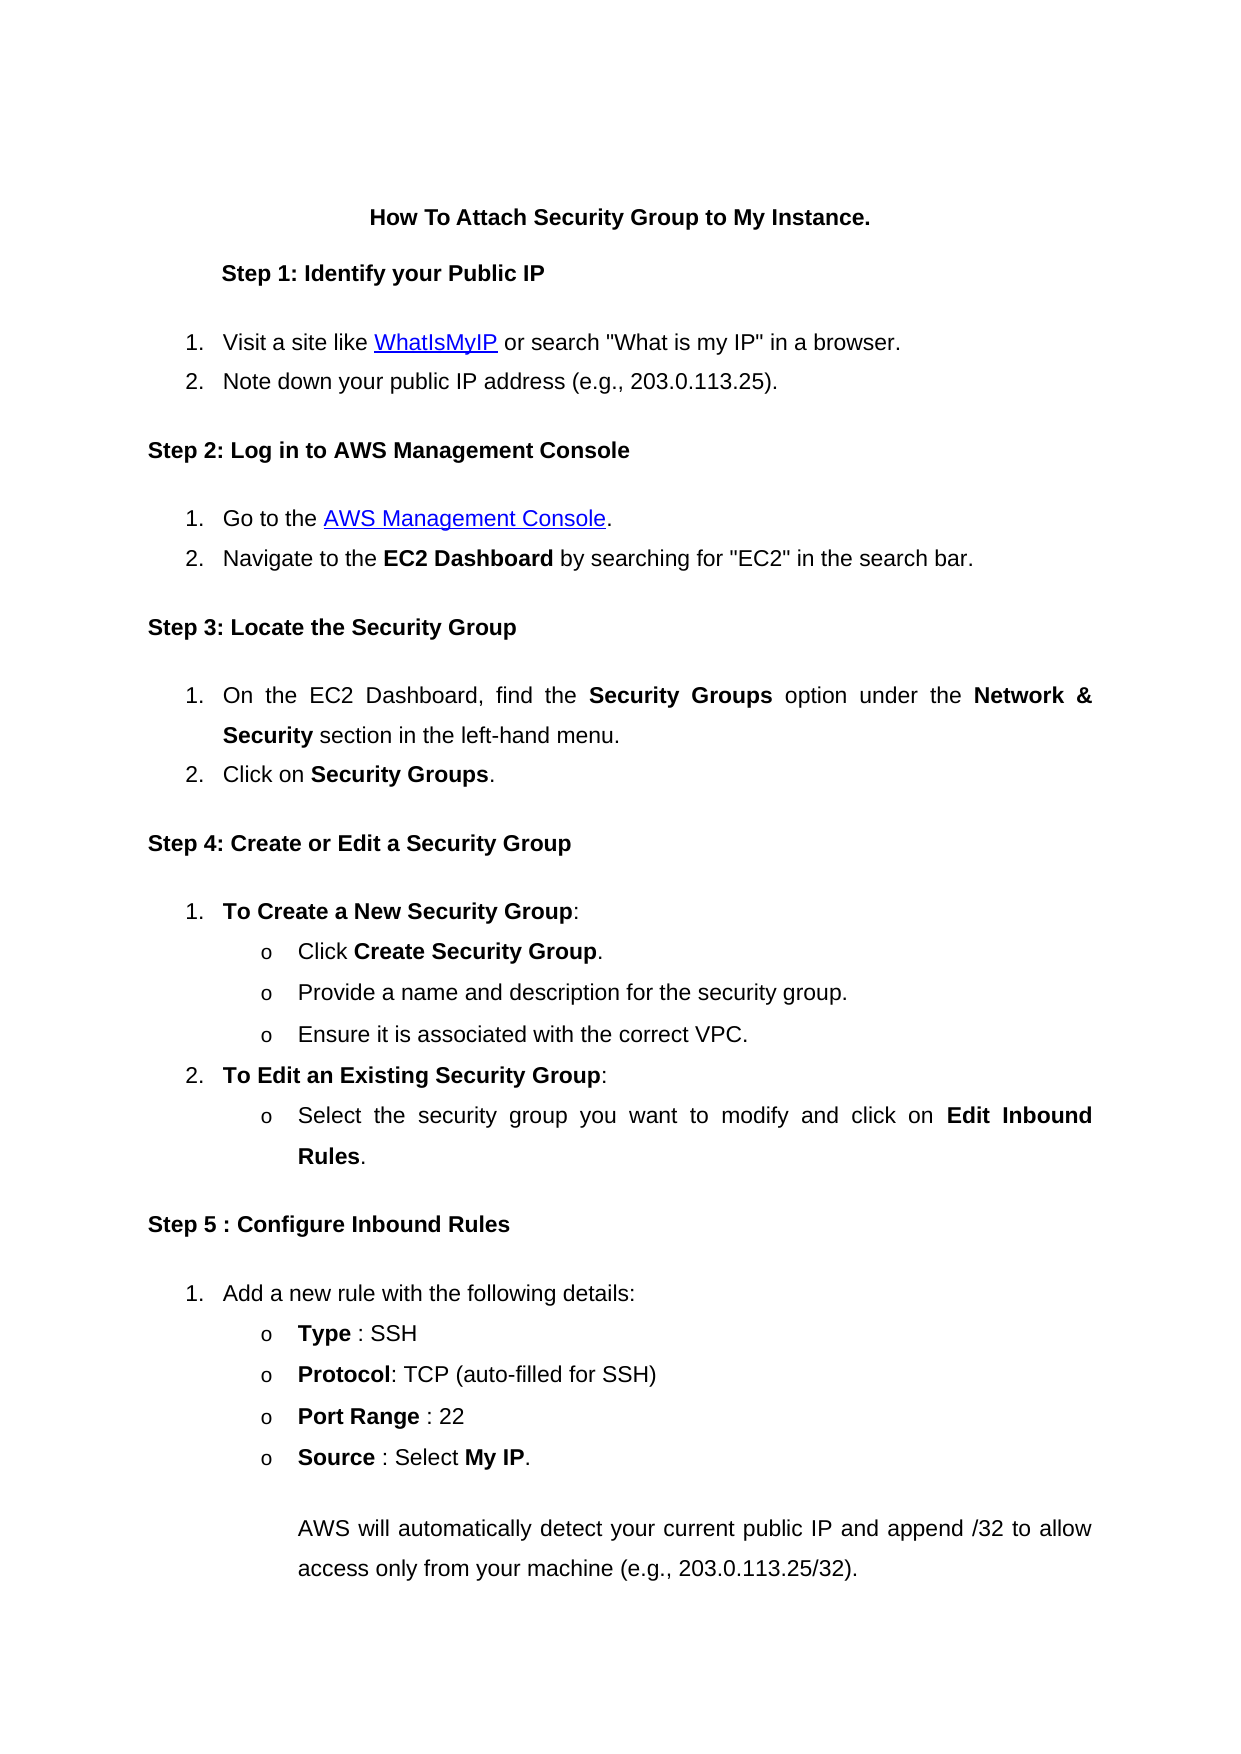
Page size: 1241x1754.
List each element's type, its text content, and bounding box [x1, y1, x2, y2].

list Click on Security Groups. [185, 761, 1093, 787]
list Add a new rule with the following details: [185, 1280, 1093, 1306]
list Click Create Security Group. [260, 938, 1093, 966]
text Step 4: Create or Edit a Security Group [148, 830, 1093, 856]
list Select the security group you want to modify and click on Edit Inbound Rules. [260, 1102, 1093, 1169]
subtitle Step 1: Identify your Public IP [148, 260, 1093, 286]
list To Create a New Security Group: [185, 898, 1093, 925]
list Type : SSH [260, 1319, 1093, 1347]
list Port Range : 22 [260, 1403, 1093, 1430]
list Protocol: TCP (auto-filled for SSH) [260, 1361, 1093, 1389]
text Step 5 : Configure Inbound Rules [148, 1211, 1093, 1238]
list Provide a name and description for the security group. [260, 979, 1093, 1007]
list Go to the AWS Management Console. [185, 505, 1093, 532]
list Source : Select My IP. [260, 1444, 1093, 1472]
text AWS will automatically detect your current public IP and append /32 to allow access only from your machine (e.g., 203.0.113.25/32). [298, 1515, 1093, 1581]
list Ensure it is associated with the correct VPC. [260, 1021, 1093, 1049]
list On the EC2 Dashboard, find the Security Groups option under the Network & Security section in the left-hand menu. [185, 682, 1093, 748]
text How To Attach Security Group to My Instance. [148, 204, 1093, 230]
list Note down your public IP address (e.g., 203.0.113.25). [185, 368, 1093, 394]
list To Edit an Existing Security Group: [185, 1062, 1093, 1089]
list Visit a site like WhatIsMyIP or search "What is my IP" in a browser. [185, 328, 1093, 355]
list Navigate to the EC2 Dashboard by searching for "EC2" in the search bar. [185, 545, 1093, 571]
text Step 2: Log in to AWS Management Console [148, 437, 1093, 463]
text Step 3: Locate the Security Group [148, 613, 1093, 640]
